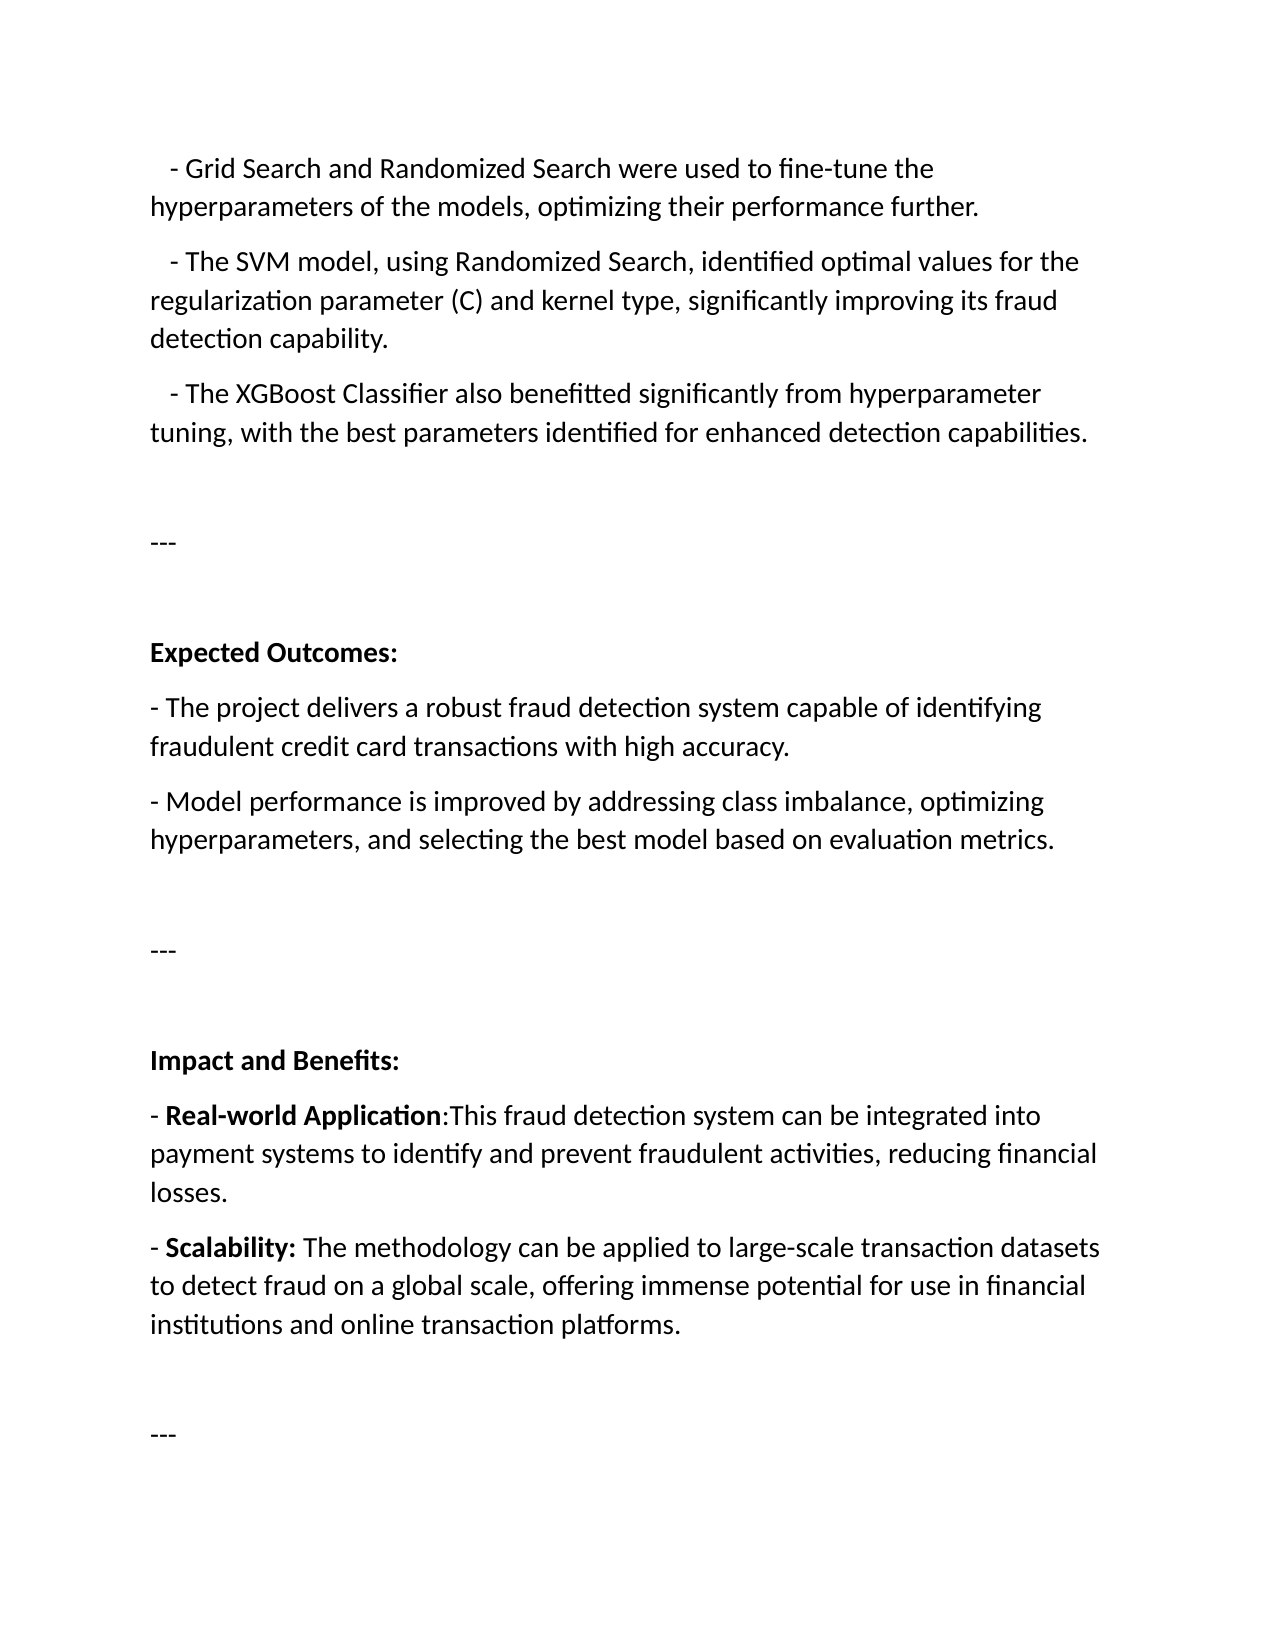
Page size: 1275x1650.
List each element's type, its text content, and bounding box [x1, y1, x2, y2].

text --- [150, 1416, 1125, 1452]
text - The project delivers a robust fraud detection system capable of identifying fraudulent credit card transactions with high accuracy. [150, 689, 1125, 763]
text --- [150, 932, 1125, 967]
text - Model performance is improved by addressing class imbalance, optimizing hyperparameters, and selecting the best model based on evaluation metrics. [150, 783, 1125, 857]
text - Scalability: The methodology can be applied to large-scale transaction datasets to detect fraud on a global scale, offering immense potential for use in financial institutions and online transaction platforms. [150, 1229, 1125, 1341]
text - Grid Search and Randomized Search were used to fine-tune the hyperparameters of the models, optimizing their performance further. [150, 150, 1125, 224]
text - The SVM model, using Randomized Search, identified optimal values for the regularization parameter (C) and kernel type, significantly improving its fraud detection capability. [150, 243, 1125, 356]
text Expected Outcomes: [150, 634, 1125, 670]
text - Real-world Application:This fraud detection system can be integrated into payment systems to identify and prevent fraudulent activities, reducing financial losses. [150, 1097, 1125, 1209]
text - The XGBoost Classifier also benefitted significantly from hyperparameter tuning, with the best parameters identified for enhanced detection capabilities. [150, 376, 1125, 449]
text --- [150, 524, 1125, 560]
text Impact and Benefits: [150, 1042, 1125, 1077]
